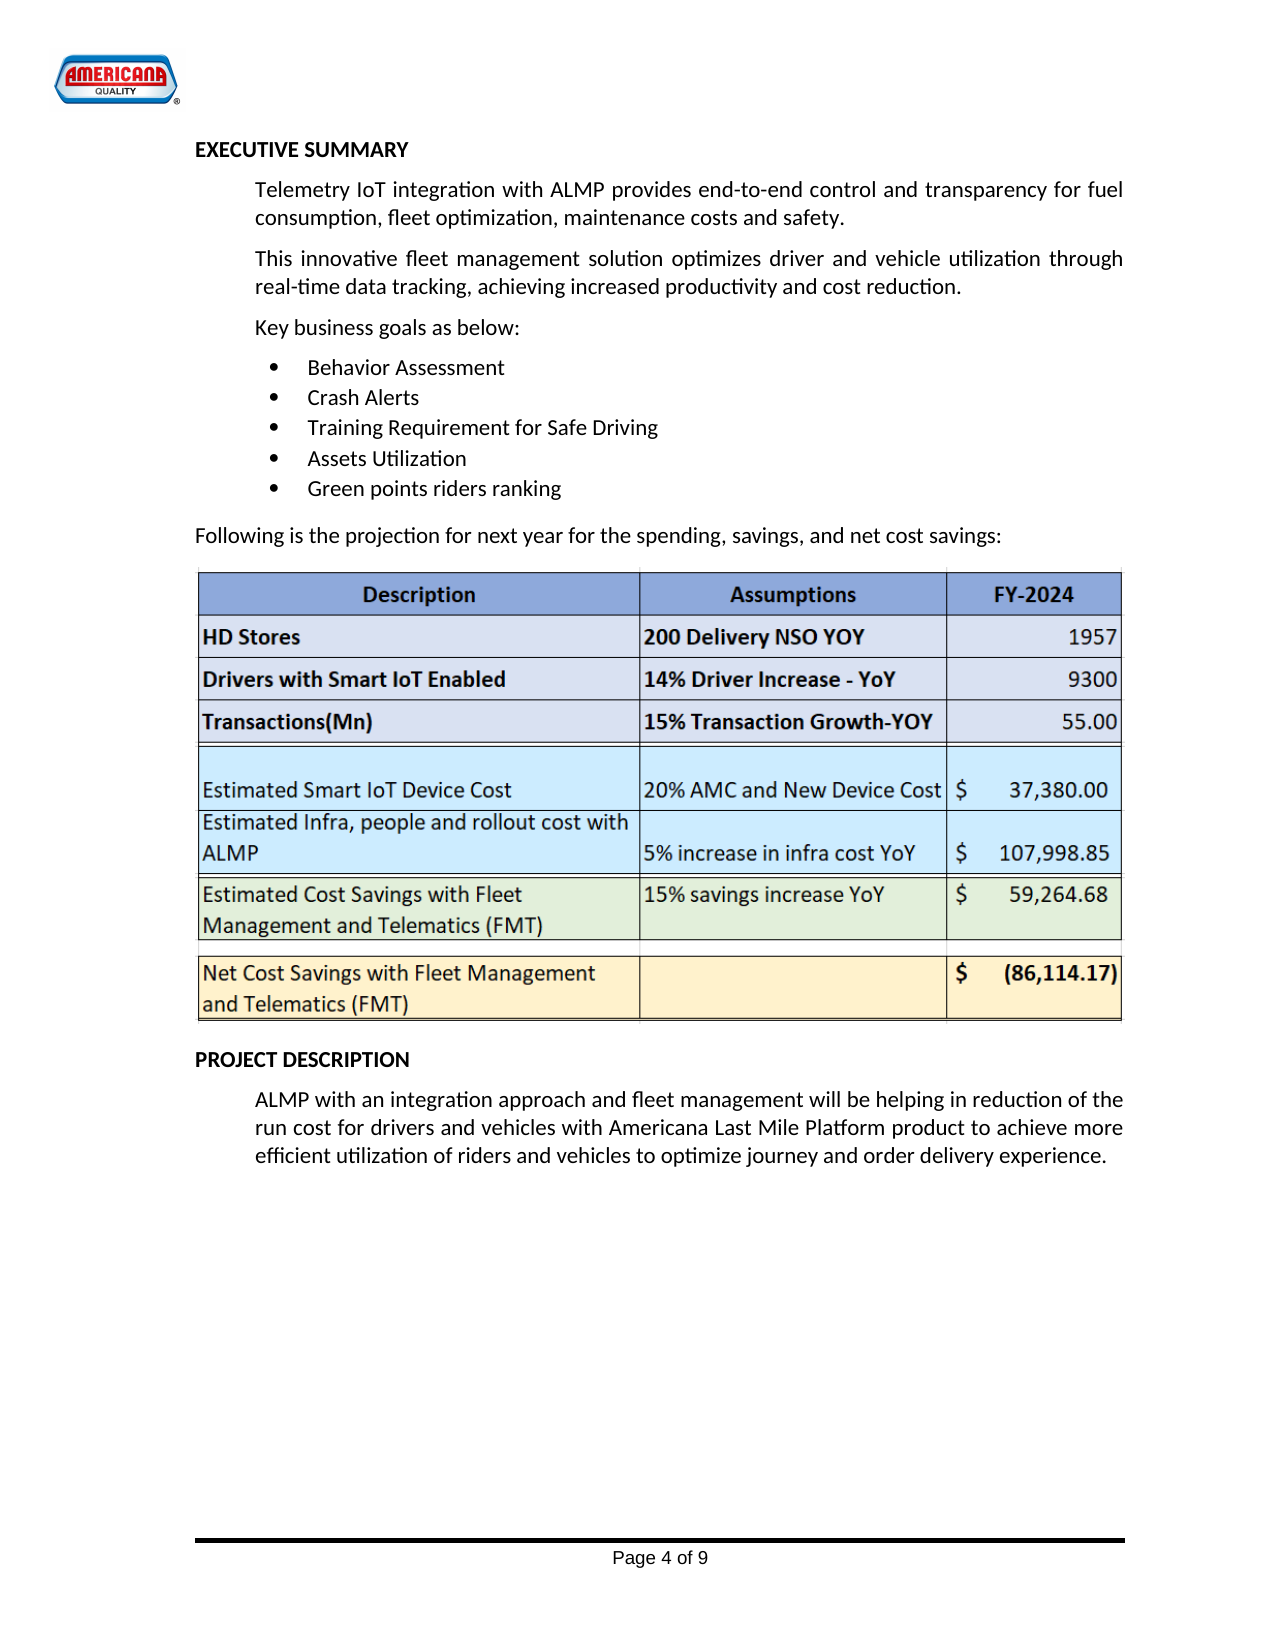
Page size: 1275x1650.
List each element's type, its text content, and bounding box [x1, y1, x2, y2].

list Behavior Assessment [270, 353, 1125, 381]
list Green points riders ranking [270, 474, 1125, 502]
text Telemetry IoT integration with ALMP provides end-to-end control and transparency for fuel consumption, fleet optimization, maintenance costs and safety. [255, 176, 1125, 232]
picture [195, 567, 1125, 1024]
subtitle PROJECT DESCRIPTION [195, 1045, 1125, 1073]
text This innovative fleet management solution optimizes driver and vehicle utilization through real-time data tracking, achieving increased productivity and cost reduction. [255, 244, 1125, 300]
text Following is the projection for next year for the spending, savings, and net cost savings: [195, 521, 1125, 549]
text ALMP with an integration approach and fleet management will be helping in reduction of the run cost for drivers and vehicles with Americana Last Mile Platform product to achieve more efficient utilization of riders and vehicles to optimize journey and order delivery experience. [255, 1086, 1125, 1169]
list Training Requirement for Safe Driving [270, 413, 1125, 442]
subtitle ExECUTIVE SUMMARY [195, 135, 1125, 163]
list Crash Alerts [270, 383, 1125, 411]
text Key business goals as below: [255, 313, 1125, 341]
picture [48, 48, 187, 112]
list Assets Utilization [270, 444, 1125, 472]
